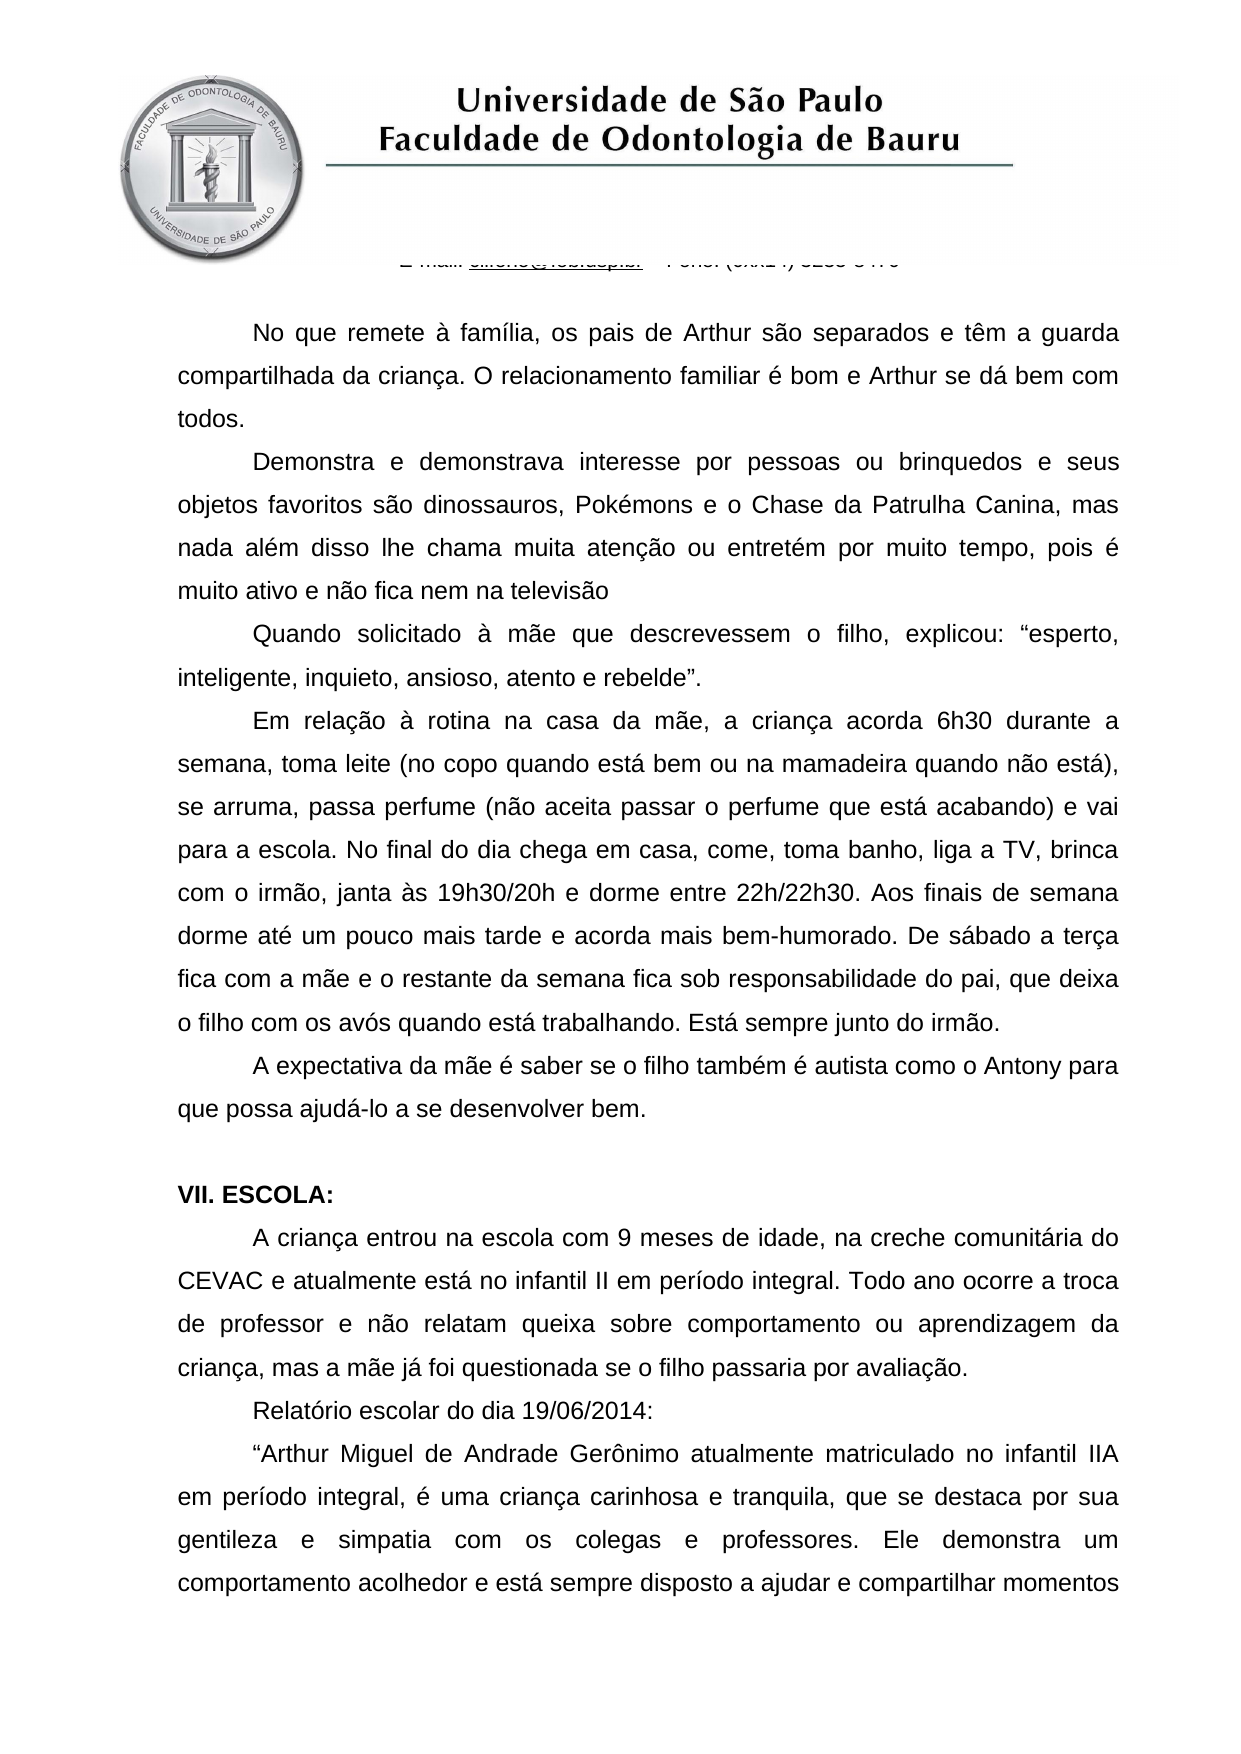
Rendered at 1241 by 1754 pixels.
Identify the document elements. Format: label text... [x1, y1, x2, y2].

text Em relação à rotina na casa da mãe, a criança acorda 6h30 durante a semana, toma leite (no copo quando está bem ou na mamadeira quando não está), se arruma, passa perfume (não aceita passar o perfume que está acabando) e vai para a escola. No final do dia chega em casa, come, toma banho, liga a TV, brinca com o irmão, janta às 19h30/20h e dorme entre 22h/22h30. Aos finais de semana dorme até um pouco mais tarde e acorda mais bem-humorado. De sábado a terça fica com a mãe e o restante da semana fica sob responsabilidade do pai, que deixa o filho com os avós quando está trabalhando. Está sempre junto do irmão. [177, 706, 1121, 1036]
text No que remete à família, os pais de Arthur são separados e têm a guarda compartilhada da criança. O relacionamento familiar é bom e Arthur se dá bem com todos. [177, 318, 1121, 433]
text Demonstra e demonstrava interesse por pessoas ou brinquedos e seus objetos favoritos são dinossauros, Pokémons e o Chase da Patrulha Canina, mas nada além disso lhe chama muita atenção ou entretém por muito tempo, pois é muito ativo e não fica nem na televisão [177, 447, 1121, 605]
text A expectativa da mãe é saber se o filho também é autista como o Antony para que possa ajudá-lo a se desenvolver bem. [177, 1051, 1121, 1123]
picture [118, 75, 1180, 265]
text Relatório escolar do dia 19/06/2014: [177, 1396, 1121, 1424]
text Quando solicitado à mãe que descrevessem o filho, explicou: “esperto, inteligente, inquieto, ansioso, atento e rebelde”. [177, 619, 1121, 691]
text A criança entrou na escola com 9 meses de idade, na creche comunitária do CEVAC e atualmente está no infantil II em período integral. Todo ano ocorre a troca de professor e não relatam queixa sobre comportamento ou aprendizagem da criança, mas a mãe já foi questionada se o filho passaria por avaliação. [177, 1223, 1121, 1381]
text VII. ESCOLA: [177, 1180, 1121, 1209]
